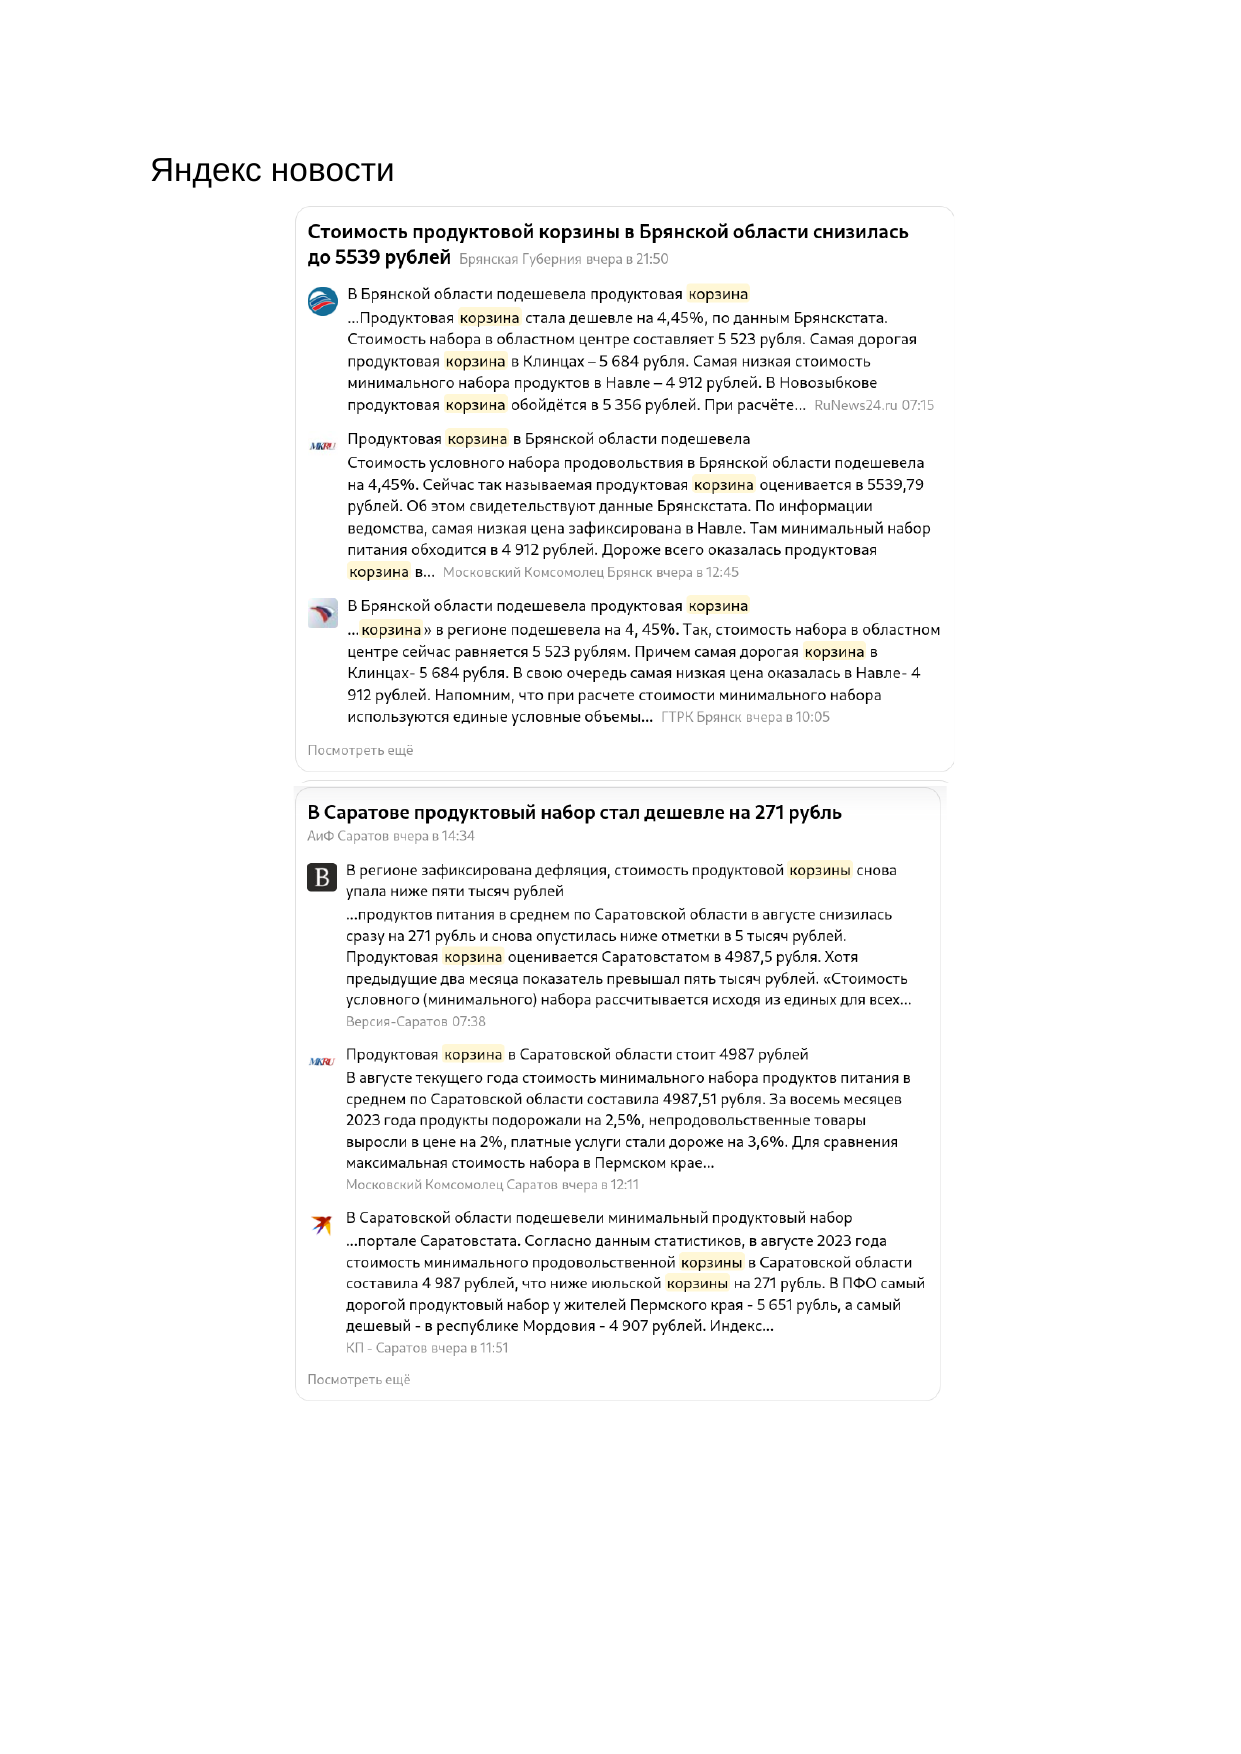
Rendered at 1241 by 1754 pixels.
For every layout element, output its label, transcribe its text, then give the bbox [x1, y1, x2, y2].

picture [286, 201, 955, 783]
picture [293, 786, 947, 1404]
subtitle Яндекс новости [150, 150, 1090, 188]
